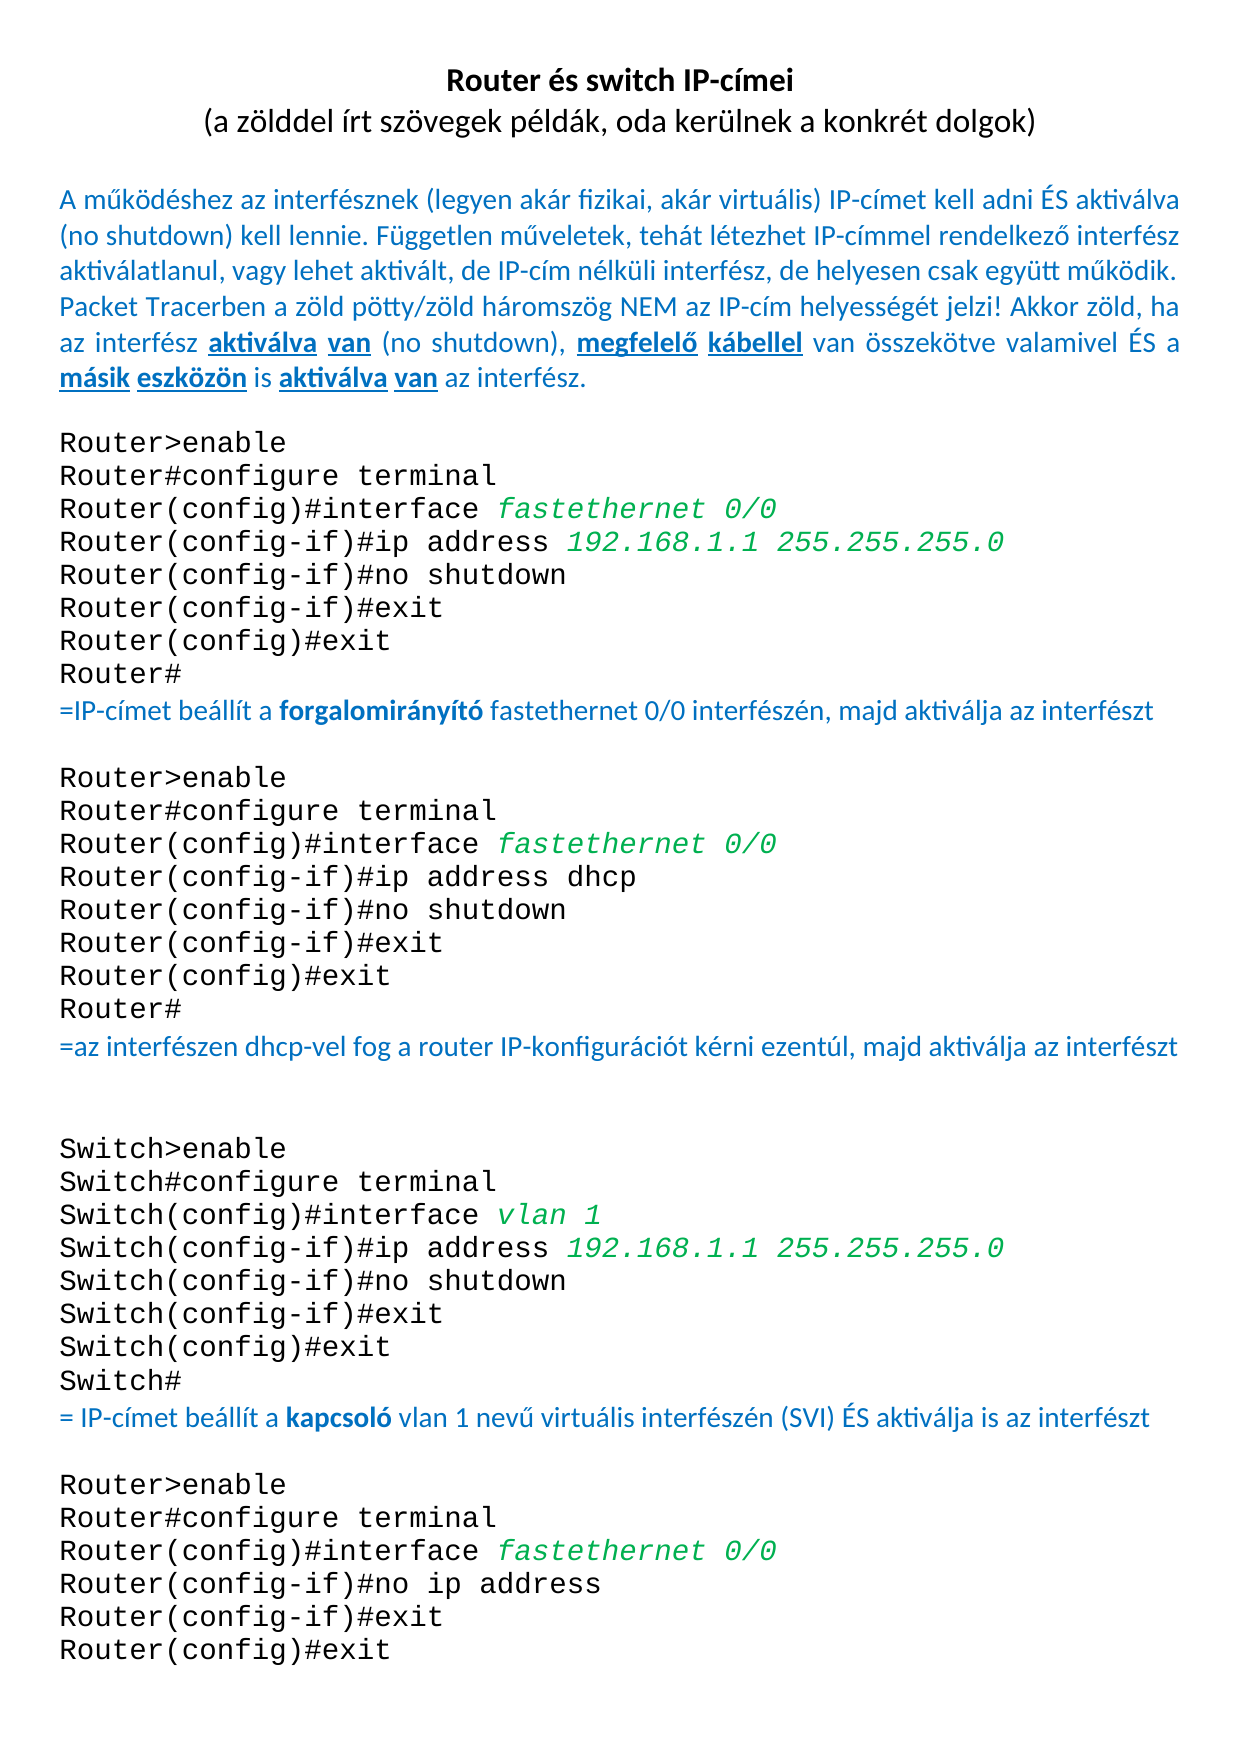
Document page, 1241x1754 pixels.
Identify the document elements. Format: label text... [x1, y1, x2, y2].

text Router(config-if)#exit [59, 593, 1181, 626]
text Switch(config)#exit [59, 1333, 1181, 1366]
text Router(config-if)#ip address 192.168.1.1 255.255.255.0 [59, 527, 1181, 560]
text Switch(config-if)#ip address 192.168.1.1 255.255.255.0 [59, 1233, 1181, 1267]
text (a zölddel írt szövegek példák, oda kerülnek a konkrét dolgok) [59, 100, 1181, 141]
text Switch(config-if)#exit [59, 1299, 1181, 1333]
text Router(config-if)#exit [59, 1602, 1181, 1635]
text Router>enable [59, 763, 1181, 796]
text Router(config)#exit [59, 626, 1181, 659]
text A működéshez az interfésznek (legyen akár fizikai, akár virtuális) IP-címet kell adni ÉS aktiválva (no shutdown) kell lennie. Független műveletek, tehát létezhet IP-címmel rendelkező interfész aktiválatlanul, vagy lehet aktivált, de IP-cím nélküli interfész, de helyesen csak együtt működik. [59, 181, 1181, 288]
text Switch(config)#interface vlan 1 [59, 1201, 1181, 1233]
text Router>enable [59, 1470, 1181, 1503]
text Router(config)#interface fastethernet 0/0 [59, 1536, 1181, 1569]
text Router(config-if)#ip address dhcp [59, 862, 1181, 896]
text =IP-címet beállít a forgalomirányító fastethernet 0/0 interfészén, majd aktiválja az interfészt [59, 692, 1181, 728]
text Router(config)#interface fastethernet 0/0 [59, 829, 1181, 862]
text Router#configure terminal [59, 796, 1181, 829]
text Router(config)#exit [59, 1635, 1181, 1668]
text Switch# [59, 1366, 1181, 1399]
text Packet Tracerben a zöld pötty/zöld háromszög NEM az IP-cím helyességét jelzi! Akkor zöld, ha az interfész aktiválva van (no shutdown), megfelelő kábellel van összekötve valamivel ÉS a másik eszközön is aktiválva van az interfész. [59, 288, 1181, 395]
text Router(config)#exit [59, 962, 1181, 994]
text Router(config-if)#no shutdown [59, 560, 1181, 593]
text Router(config-if)#no ip address [59, 1569, 1181, 1602]
text Router(config)#interface fastethernet 0/0 [59, 494, 1181, 527]
text =az interfészen dhcp-vel fog a router IP-konfigurációt kérni ezentúl, majd aktiválja az interfészt [59, 1028, 1181, 1063]
text = IP-címet beállít a kapcsoló vlan 1 nevű virtuális interfészén (SVI) ÉS aktiválja is az interfészt [59, 1399, 1181, 1434]
text Router# [59, 659, 1181, 692]
text Router>enable [59, 428, 1181, 461]
text Router(config-if)#exit [59, 928, 1181, 962]
text Switch(config-if)#no shutdown [59, 1267, 1181, 1299]
text Router# [59, 994, 1181, 1028]
text Router#configure terminal [59, 461, 1181, 494]
text Router(config-if)#no shutdown [59, 896, 1181, 928]
text Switch>enable [59, 1134, 1181, 1167]
text Switch#configure terminal [59, 1167, 1181, 1201]
text Router#configure terminal [59, 1503, 1181, 1536]
text Router és switch IP-címei [59, 59, 1181, 100]
